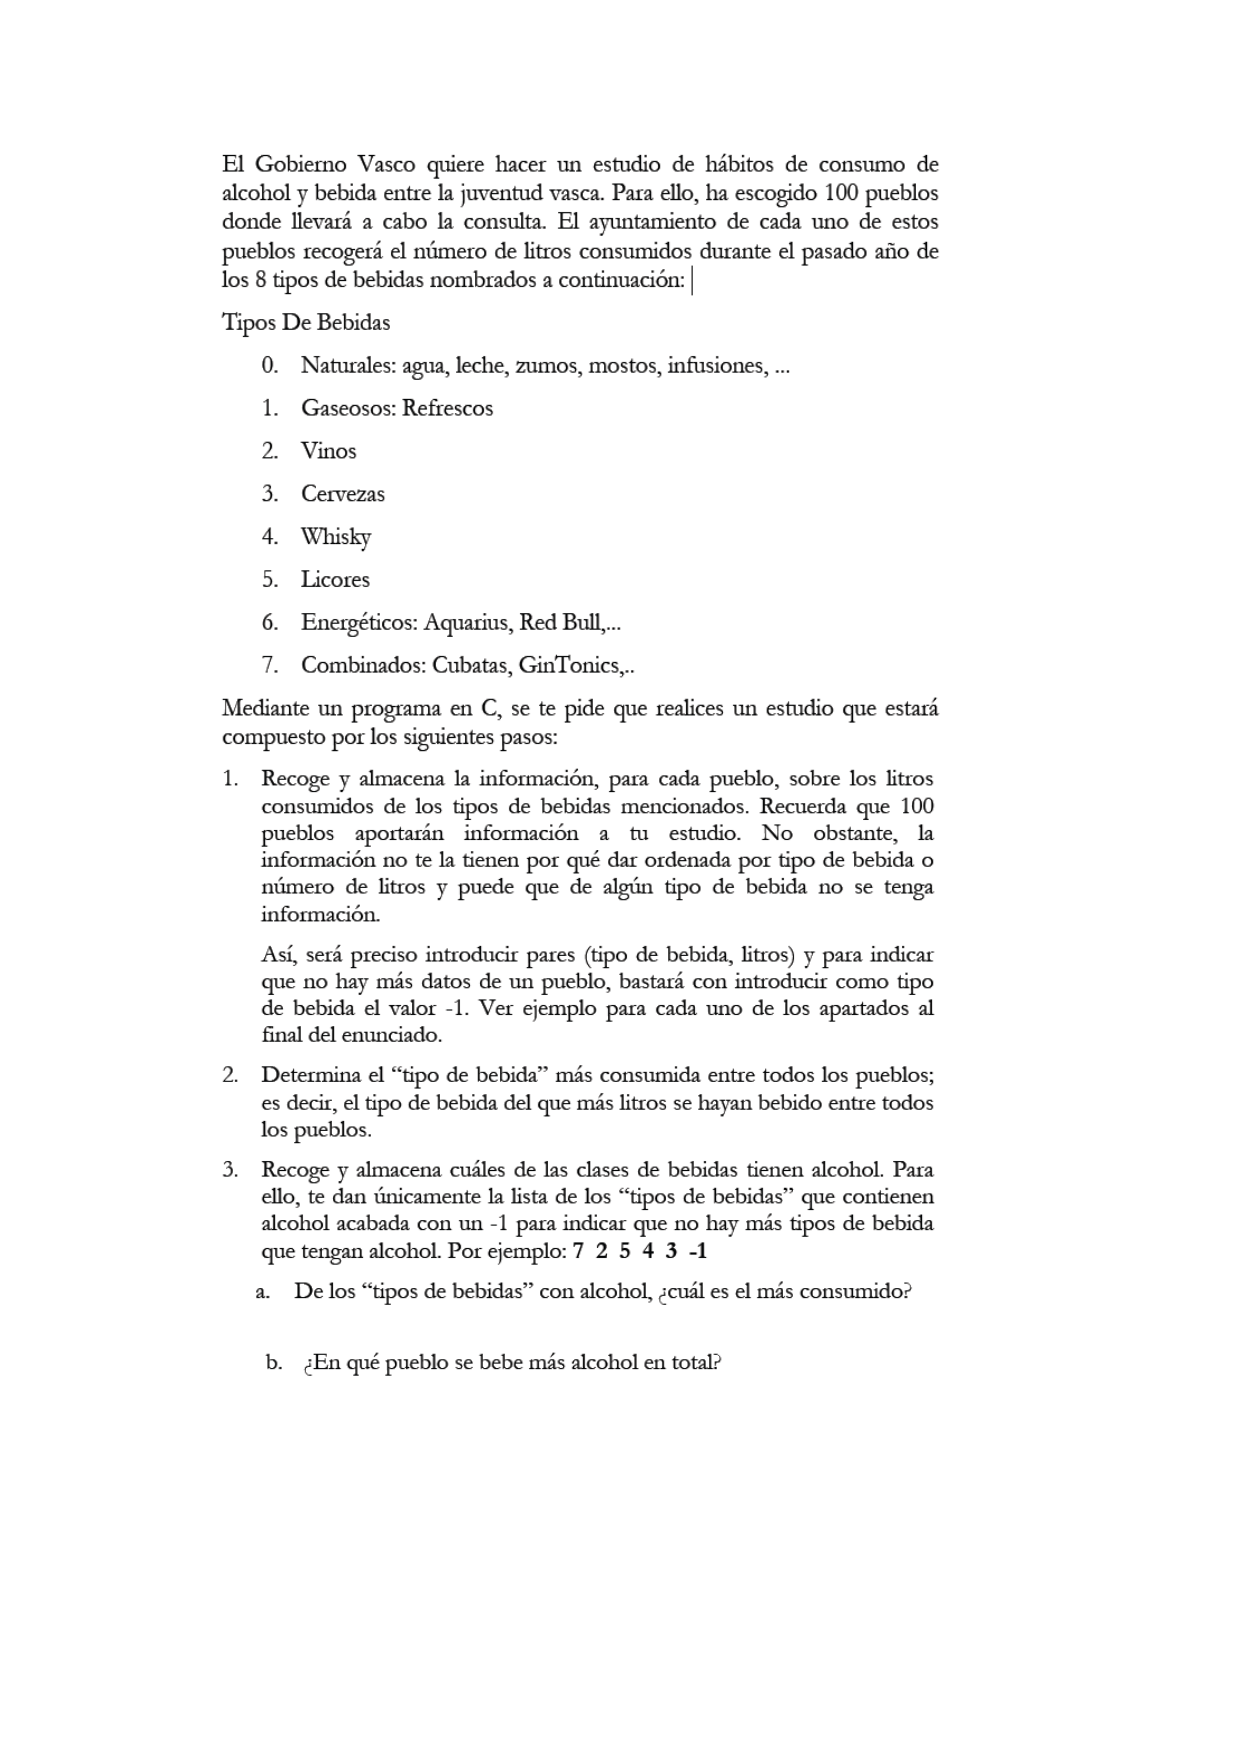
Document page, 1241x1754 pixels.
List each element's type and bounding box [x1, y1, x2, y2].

picture [177, 147, 1046, 762]
picture [177, 1328, 898, 1388]
picture [177, 764, 1063, 1327]
